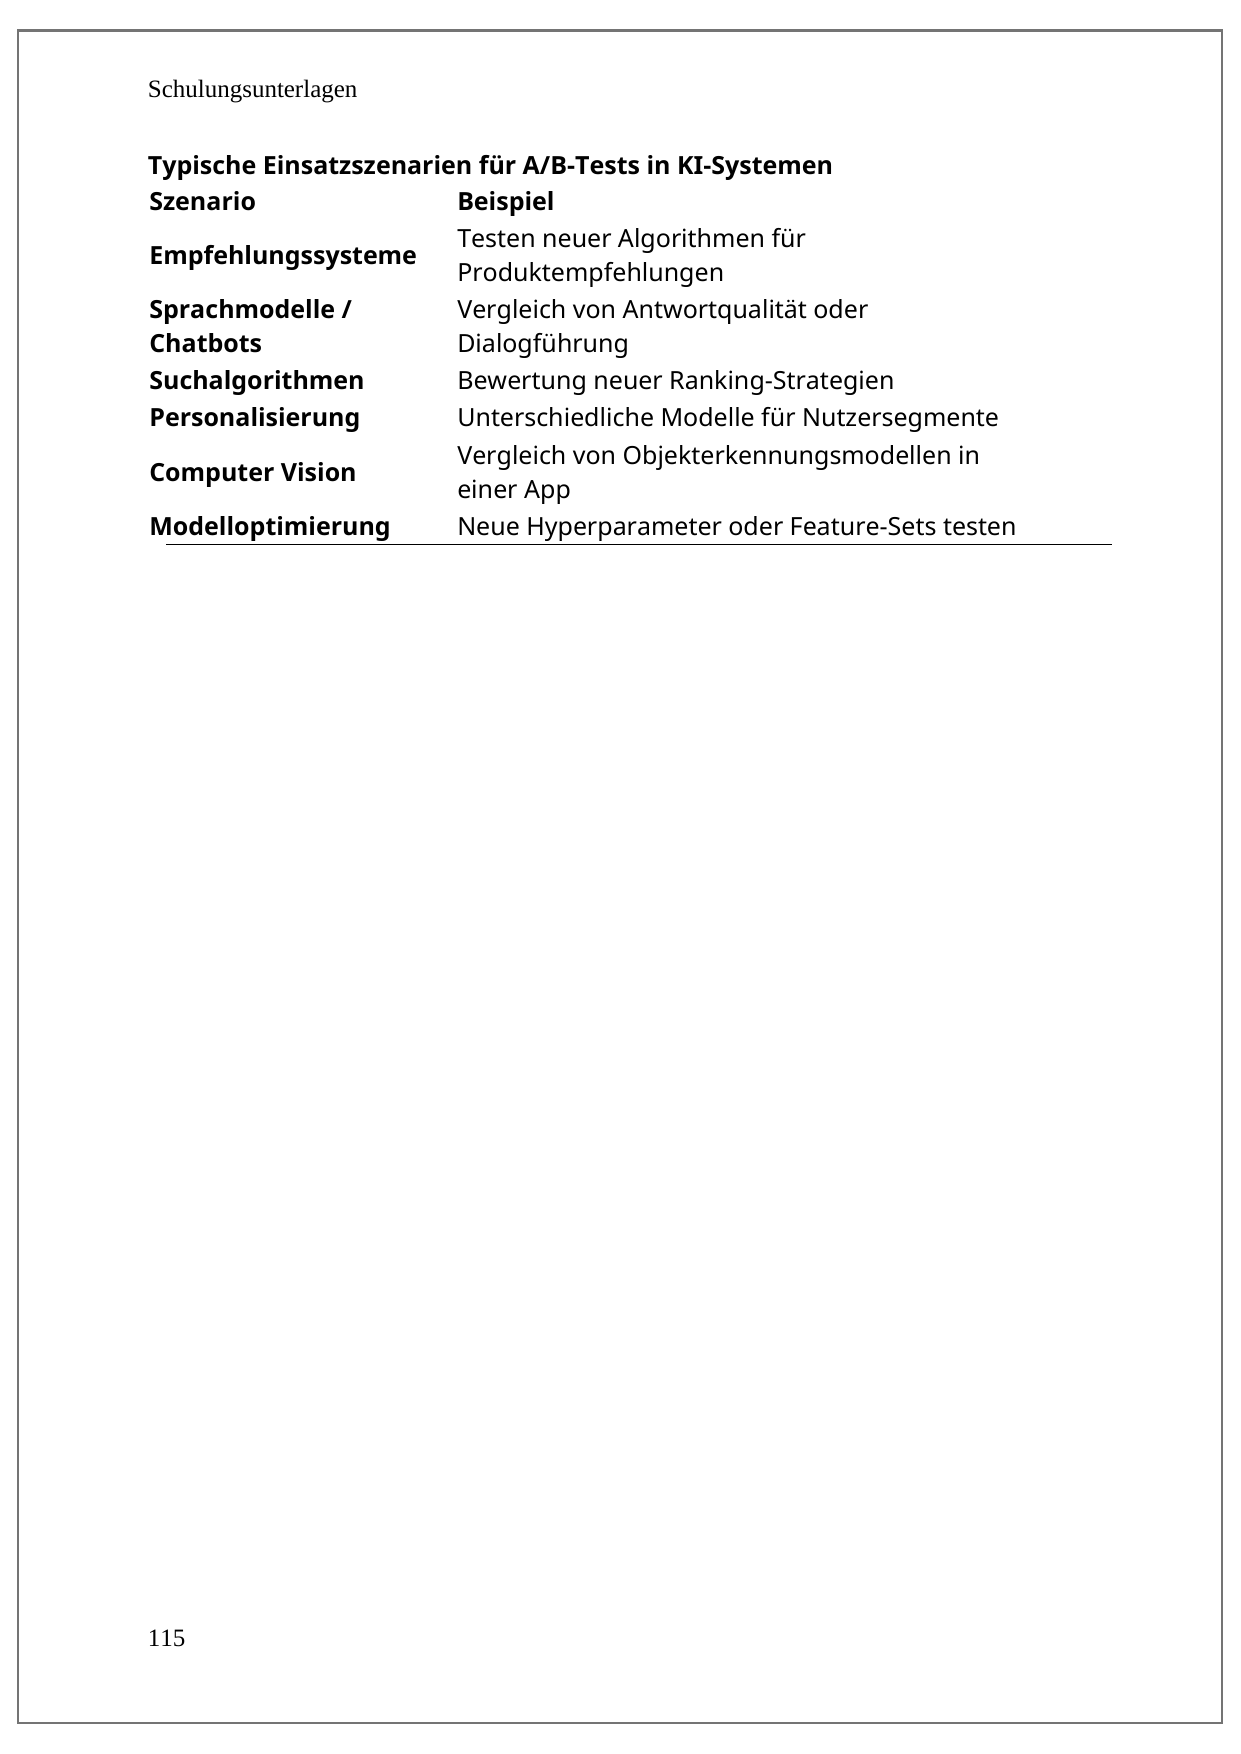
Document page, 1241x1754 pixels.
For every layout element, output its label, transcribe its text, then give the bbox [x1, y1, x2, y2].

text Typische Einsatzszenarien für A/B-Tests in KI-Systemen [148, 148, 1093, 182]
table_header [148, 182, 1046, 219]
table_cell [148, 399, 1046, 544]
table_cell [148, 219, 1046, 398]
